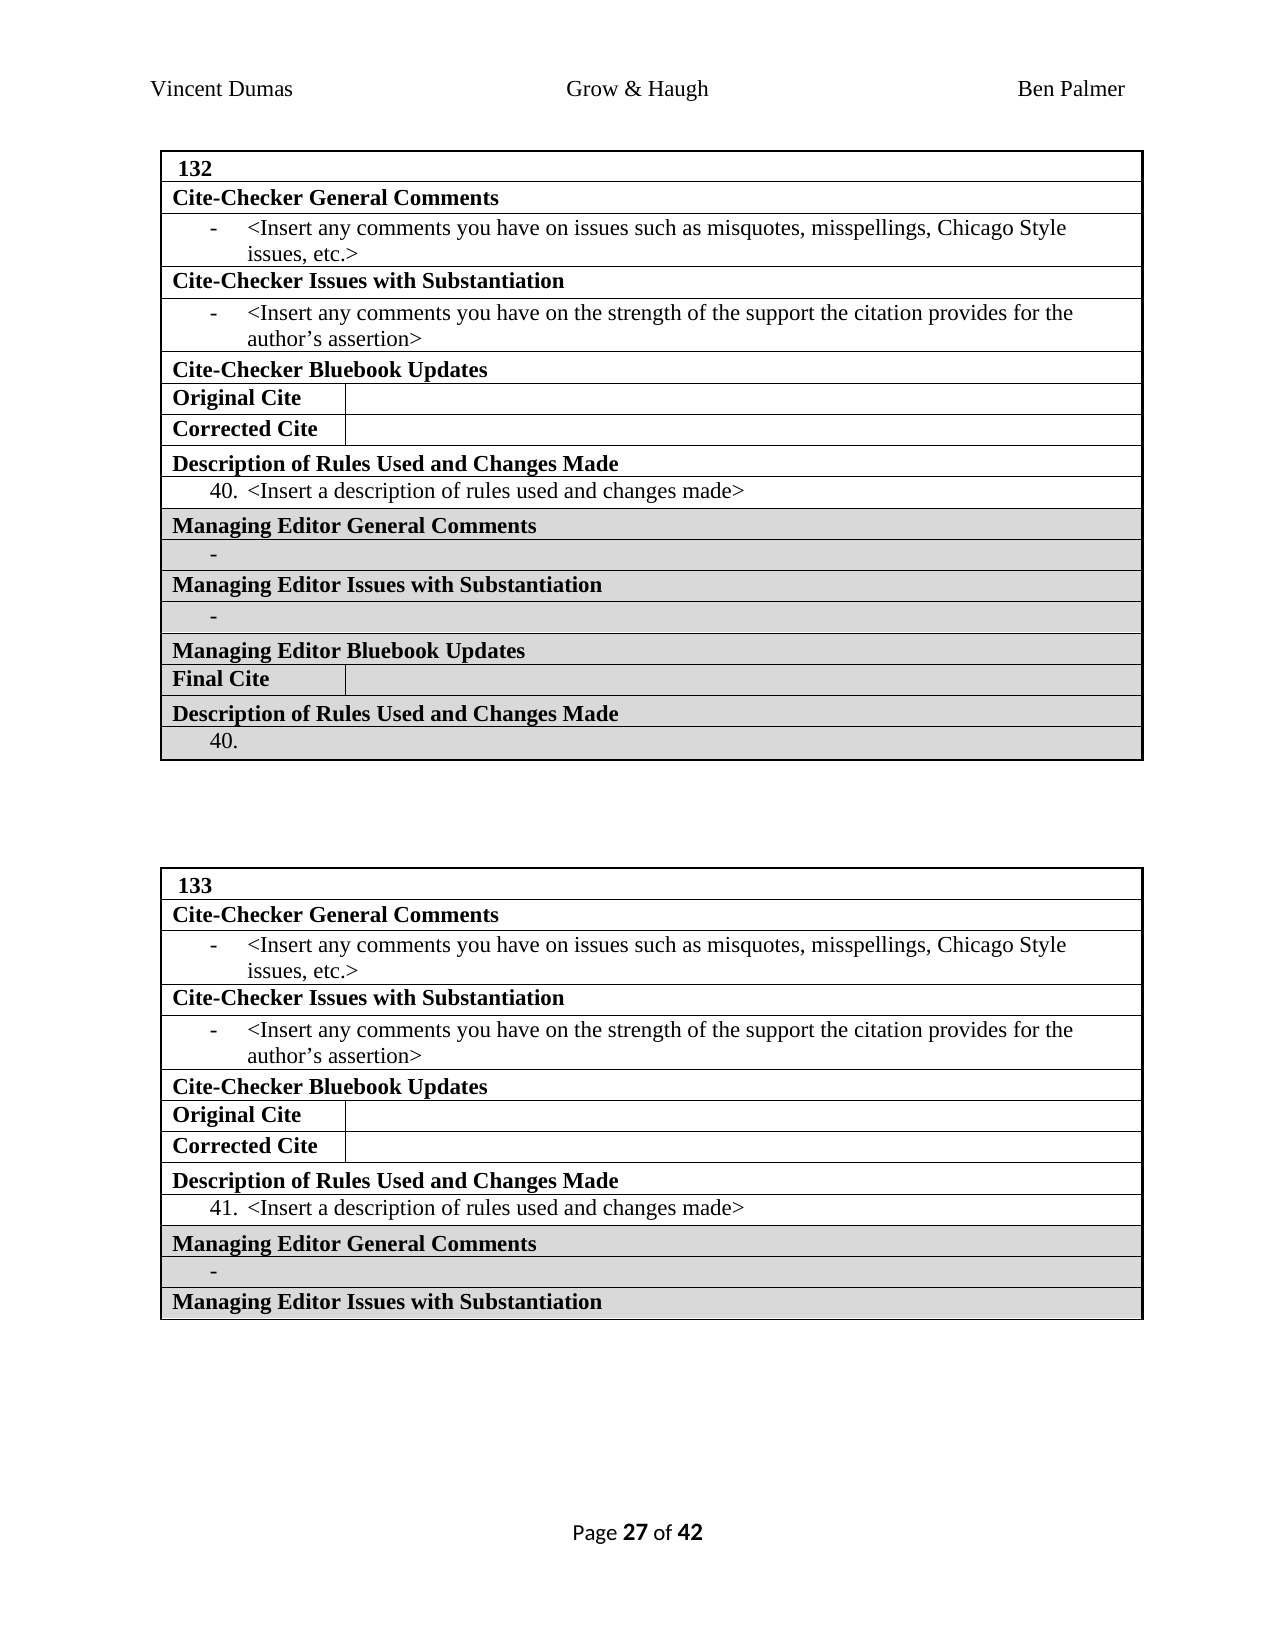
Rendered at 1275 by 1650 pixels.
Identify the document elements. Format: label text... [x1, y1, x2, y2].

table_cell Cite-Checker Bluebook Updates [162, 352, 1141, 382]
table_cell Corrected Cite [162, 1132, 345, 1162]
table_cell Managing Editor Issues with Substantiation [162, 1288, 1141, 1318]
table_cell [162, 540, 1141, 570]
table_cell [346, 415, 1141, 445]
table_cell Original Cite [162, 384, 345, 414]
table_cell [346, 665, 1141, 695]
table_cell <Insert any comments you have on the strength of the support the citation provides for the author’s assertion> [162, 1016, 1141, 1068]
table_cell [162, 727, 1141, 759]
table_cell Original Cite [162, 1101, 345, 1131]
table_cell Corrected Cite [162, 415, 345, 445]
table_cell [346, 384, 1141, 414]
table_cell Managing Editor General Comments [162, 1226, 1141, 1256]
table_cell Cite-Checker General Comments [162, 182, 1141, 212]
table_cell Cite-Checker General Comments [162, 900, 1141, 930]
table_cell [346, 1132, 1141, 1162]
table_cell <Insert any comments you have on the strength of the support the citation provides for the author’s assertion> [162, 299, 1141, 351]
table_cell <Insert any comments you have on issues such as misquotes, misspellings, Chicago Style issues, etc.> [162, 931, 1141, 983]
table_cell [162, 602, 1141, 632]
table_cell Cite-Checker Issues with Substantiation [162, 267, 1141, 297]
table_cell [162, 1257, 1141, 1287]
table_cell <Insert any comments you have on issues such as misquotes, misspellings, Chicago Style issues, etc.> [162, 214, 1141, 266]
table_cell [162, 1163, 1141, 1193]
table_cell <Insert a description of rules used and changes made> [162, 477, 1141, 507]
table_header 133 [162, 869, 1141, 898]
table_cell Description of Rules Used and Changes Made [162, 696, 1141, 726]
table_cell Managing Editor General Comments [162, 509, 1141, 539]
table_cell Cite-Checker Issues with Substantiation [162, 985, 1141, 1015]
table_cell Final Cite [162, 665, 345, 695]
table_cell Description of Rules Used and Changes Made [162, 446, 1141, 476]
table_cell Cite-Checker Bluebook Updates [162, 1070, 1141, 1100]
table_cell Managing Editor Bluebook Updates [162, 634, 1141, 664]
table_cell Managing Editor Issues with Substantiation [162, 571, 1141, 601]
table_cell [346, 1101, 1141, 1131]
table_header 132 [162, 152, 1141, 181]
table_cell <Insert a description of rules used and changes made> [162, 1195, 1141, 1225]
